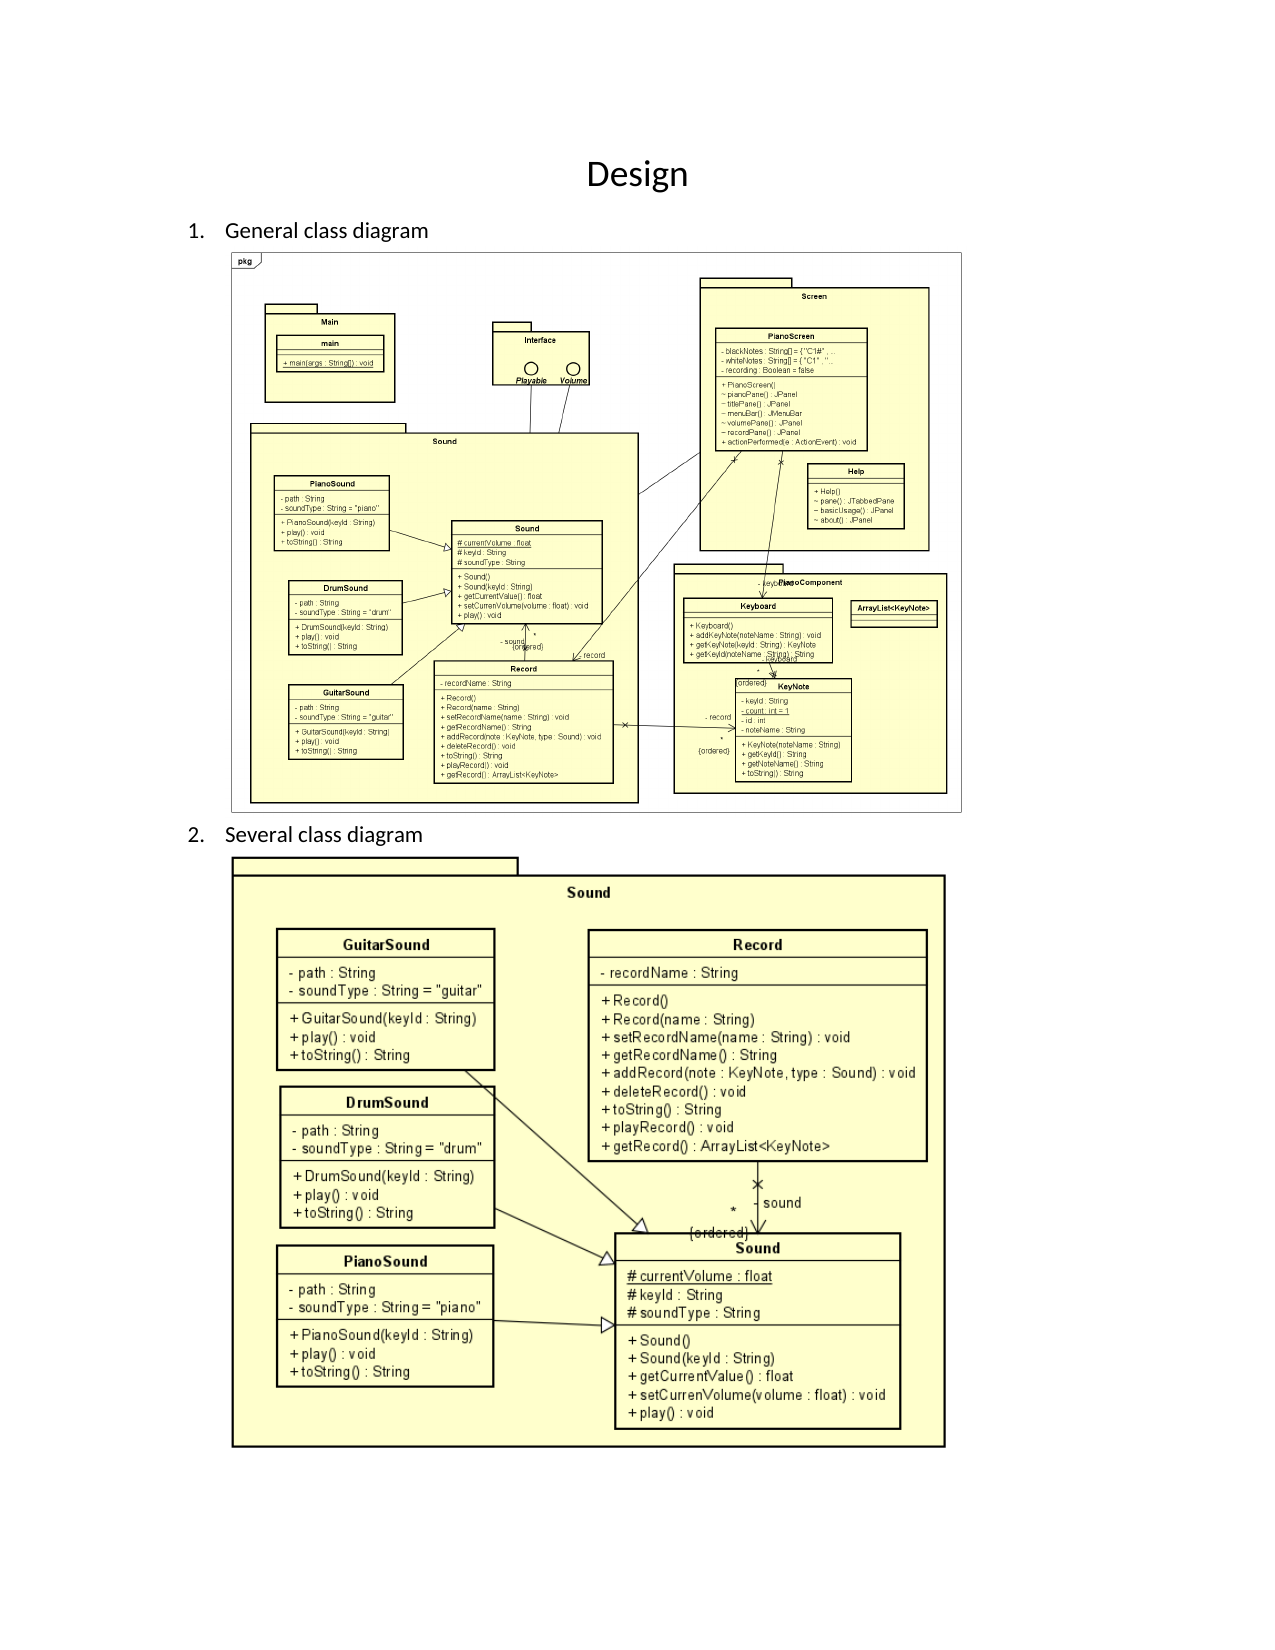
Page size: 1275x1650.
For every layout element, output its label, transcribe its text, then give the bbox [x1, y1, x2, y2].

list General class diagram [187, 216, 1125, 244]
text Design [150, 150, 1125, 196]
picture [225, 850, 948, 1450]
list Several class diagram [187, 820, 1125, 848]
picture [225, 246, 967, 818]
